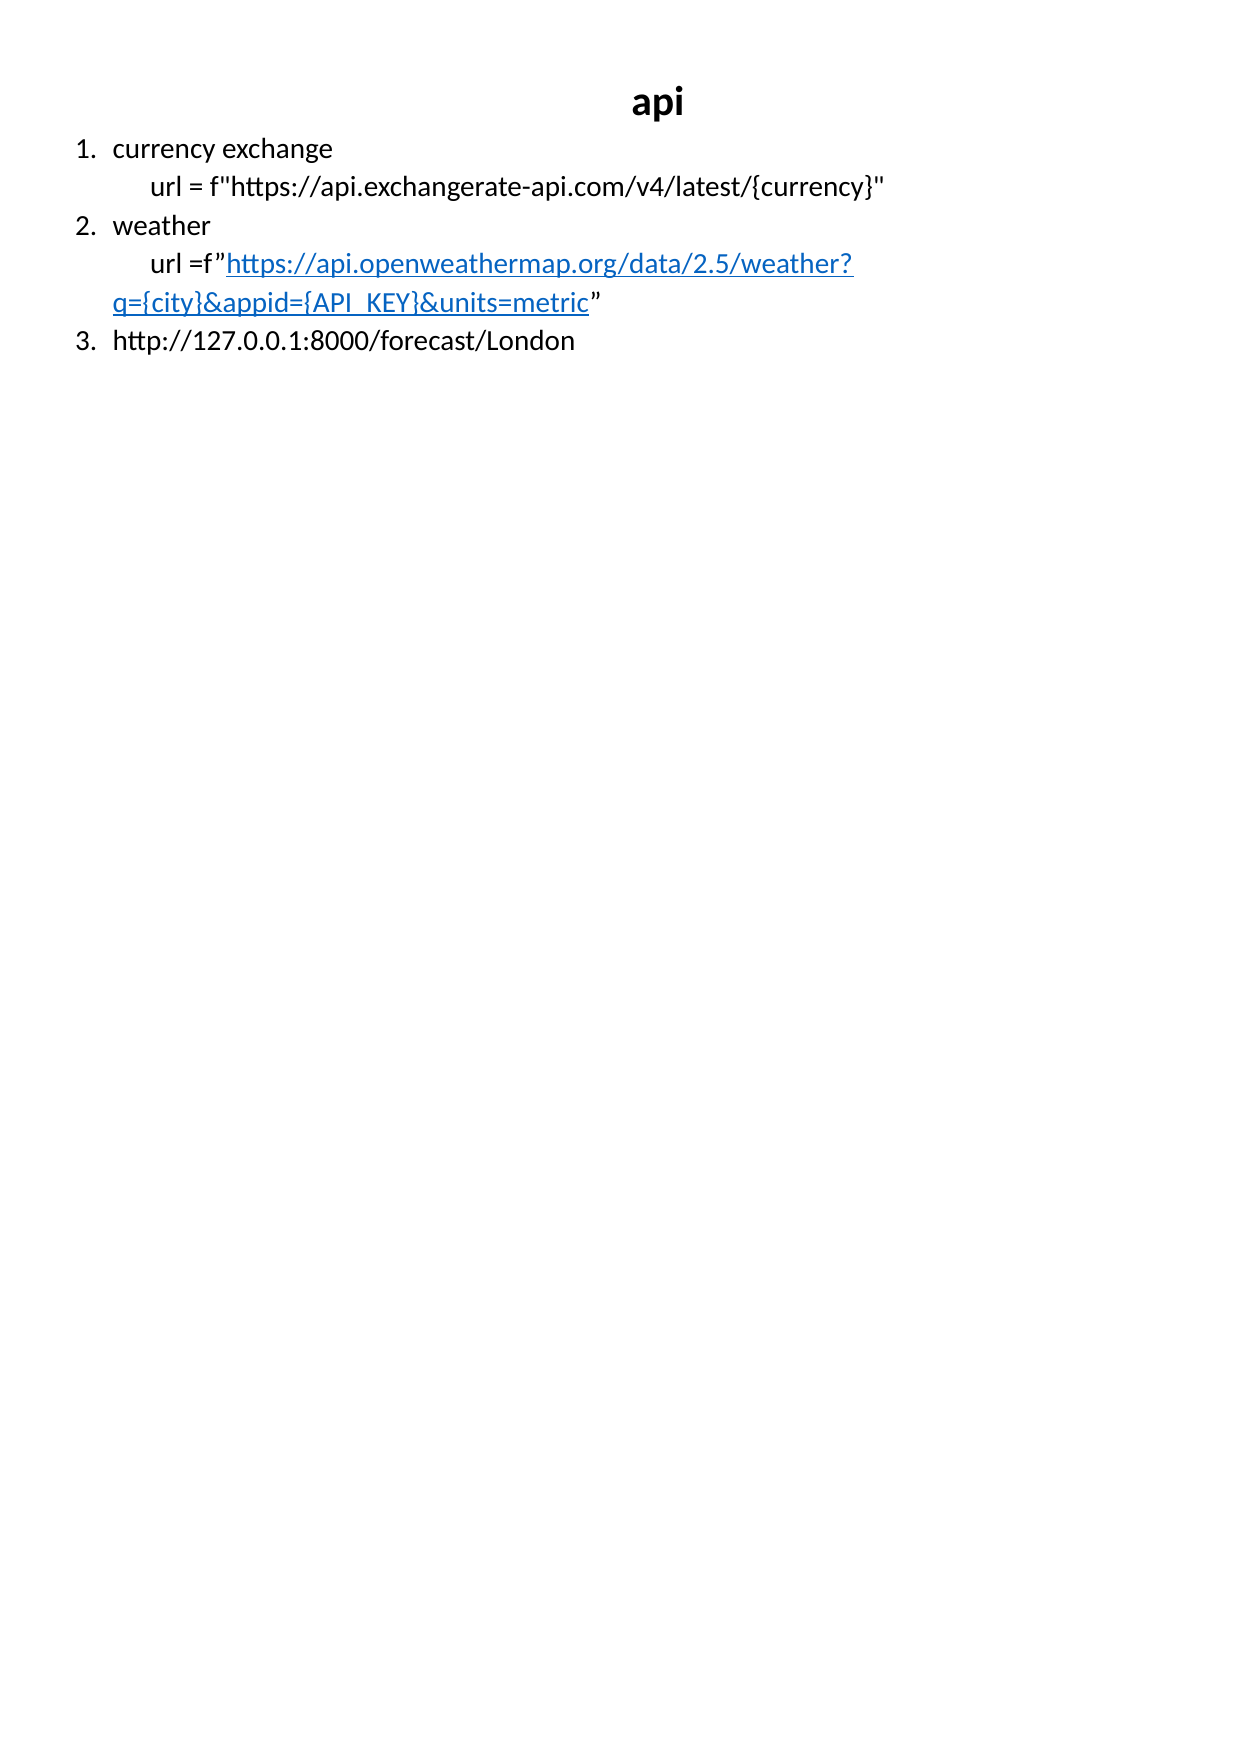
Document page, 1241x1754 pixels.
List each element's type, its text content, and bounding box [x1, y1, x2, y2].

list url =f”https://api.openweathermap.org/data/2.5/weather?q={city}&appid={API_KEY}&units=metric” [112, 245, 1165, 319]
list http://127.0.0.1:8000/forecast/London [75, 322, 1165, 358]
list api [112, 75, 1165, 126]
list url = f"https://api.exchangerate-api.com/v4/latest/{currency}" [112, 168, 1165, 204]
list weather [75, 207, 1165, 242]
list currency exchange [75, 130, 1165, 166]
